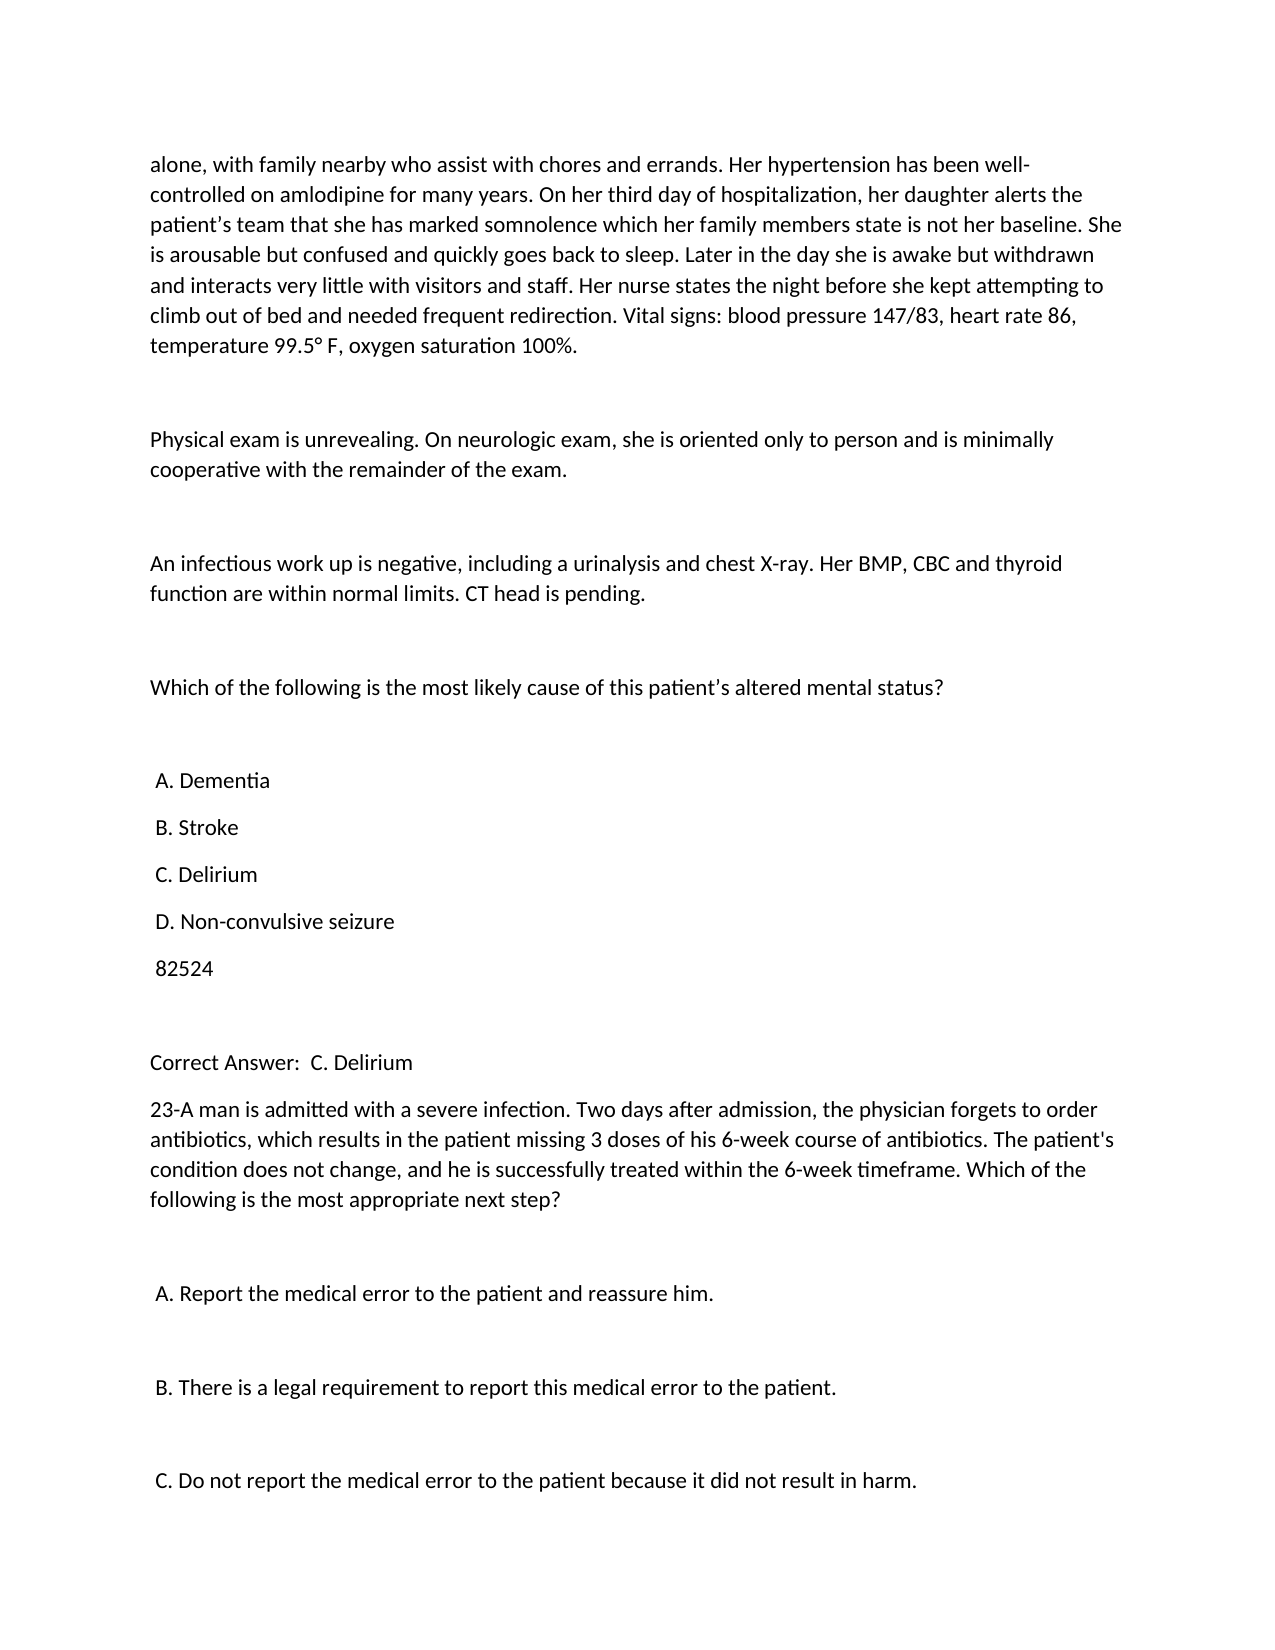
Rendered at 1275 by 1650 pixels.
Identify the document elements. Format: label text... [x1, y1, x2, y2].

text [150, 150, 1125, 359]
text 82524 [150, 954, 1125, 982]
text An infectious work up is negative, including a urinalysis and chest X-ray. Her BMP, CBC and thyroid function are within normal limits. CT head is pending. [150, 549, 1125, 607]
text B. There is a legal requirement to report this medical error to the patient. [150, 1373, 1125, 1401]
text D. Non-convulsive seizure [150, 907, 1125, 935]
text Which of the following is the most likely cause of this patient’s altered mental status? [150, 673, 1125, 701]
text C. Delirium [150, 860, 1125, 888]
text C. Do not report the medical error to the patient because it did not result in harm. [150, 1467, 1125, 1495]
text A. Report the medical error to the patient and reassure him. [150, 1279, 1125, 1307]
text 23-A man is admitted with a severe infection. Two days after admission, the physician forgets to order antibiotics, which results in the patient missing 3 doses of his 6-week course of antibiotics. The patient's condition does not change, and he is successfully treated within the 6-week timeframe. Which of the following is the most appropriate next step? [150, 1095, 1125, 1213]
text A. Dementia [150, 767, 1125, 795]
text B. Stroke [150, 813, 1125, 842]
text Correct Answer: C. Delirium [150, 1048, 1125, 1076]
text Physical exam is unrevealing. On neurologic exam, she is oriented only to person and is minimally cooperative with the remainder of the exam. [150, 425, 1125, 483]
